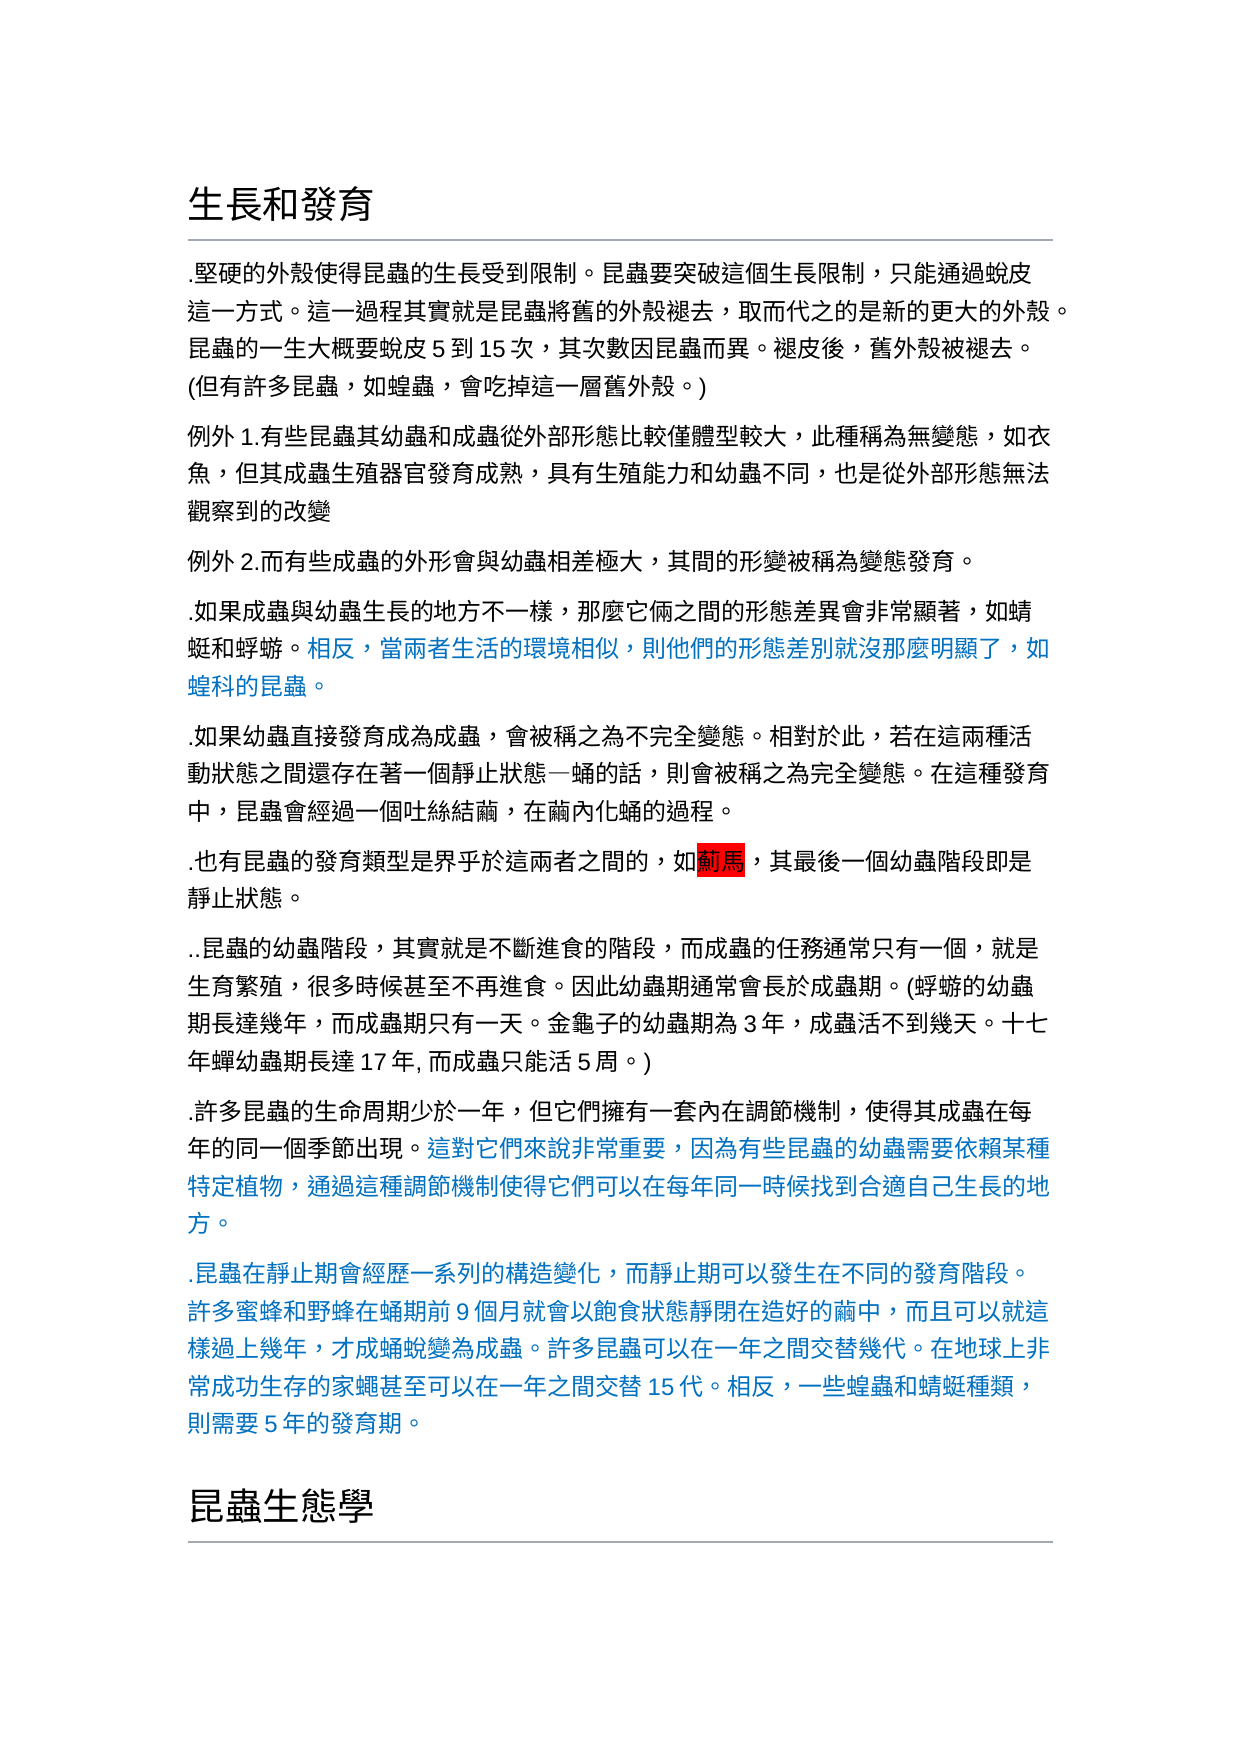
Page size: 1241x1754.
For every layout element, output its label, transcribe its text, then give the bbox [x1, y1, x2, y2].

text .也有昆蟲的發育類型是界乎於這兩者之間的，如薊馬，其最後一個幼蟲階段即是靜止狀態。 [187, 841, 1053, 916]
text .昆蟲在靜止期會經歷一系列的構造變化，而靜止期可以發生在不同的發育階段。許多蜜蜂和野蜂在蛹期前9個月就會以飽食狀態靜閉在造好的繭中，而且可以就這樣過上幾年，才成蛹蛻變為成蟲。許多昆蟲可以在一年之間交替幾代。在地球上非常成功生存的家蠅甚至可以在一年之間交替15代。相反，一些蝗蟲和蜻蜓種類，則需要5年的發育期。 [187, 1253, 1053, 1441]
text ..昆蟲的幼蟲階段，其實就是不斷進食的階段，而成蟲的任務通常只有一個，就是生育繁殖，很多時候甚至不再進食。因此幼蟲期通常會長於成蟲期。(蜉蝣的幼蟲期長達幾年，而成蟲期只有一天。金龜子的幼蟲期為3年，成蟲活不到幾天。十七年蟬幼蟲期長達17年, 而成蟲只能活5周。) [187, 928, 1053, 1078]
text .如果幼蟲直接發育成為成蟲，會被稱之為不完全變態。相對於此，若在這兩種活動狀態之間還存在著一個靜止狀態—蛹的話，則會被稱之為完全變態。在這種發育中，昆蟲會經過一個吐絲結繭，在繭內化蛹的過程。 [187, 716, 1053, 828]
text 例外1.有些昆蟲其幼蟲和成蟲從外部形態比較僅體型較大，此種稱為無變態，如衣魚，但其成蟲生殖器官發育成熟，具有生殖能力和幼蟲不同，也是從外部形態無法觀察到的改變 [187, 416, 1053, 528]
text .許多昆蟲的生命周期少於一年，但它們擁有一套內在調節機制，使得其成蟲在每年的同一個季節出現。這對它們來說非常重要，因為有些昆蟲的幼蟲需要依賴某種特定植物，通過這種調節機制使得它們可以在每年同一時候找到合適自己生長的地方。 [187, 1091, 1053, 1241]
subtitle 生長和發育 [187, 164, 1053, 241]
text 例外2.而有些成蟲的外形會與幼蟲相差極大，其間的形變被稱為變態發育。 [187, 541, 1053, 578]
text .堅硬的外殼使得昆蟲的生長受到限制。昆蟲要突破這個生長限制，只能通過蛻皮這一方式。這一過程其實就是昆蟲將舊的外殼褪去，取而代之的是新的更大的外殼。昆蟲的一生大概要蛻皮5到15次，其次數因昆蟲而異。褪皮後，舊外殼被褪去。(但有許多昆蟲，如蝗蟲，會吃掉這一層舊外殼。) [187, 253, 1053, 403]
text .如果成蟲與幼蟲生長的地方不一樣，那麼它倆之間的形態差異會非常顯著，如蜻蜓和蜉蝣。相反，當兩者生活的環境相似，則他們的形態差別就沒那麼明顯了，如蝗科的昆蟲。 [187, 591, 1053, 703]
subtitle 昆蟲生態學 [187, 1466, 1053, 1543]
